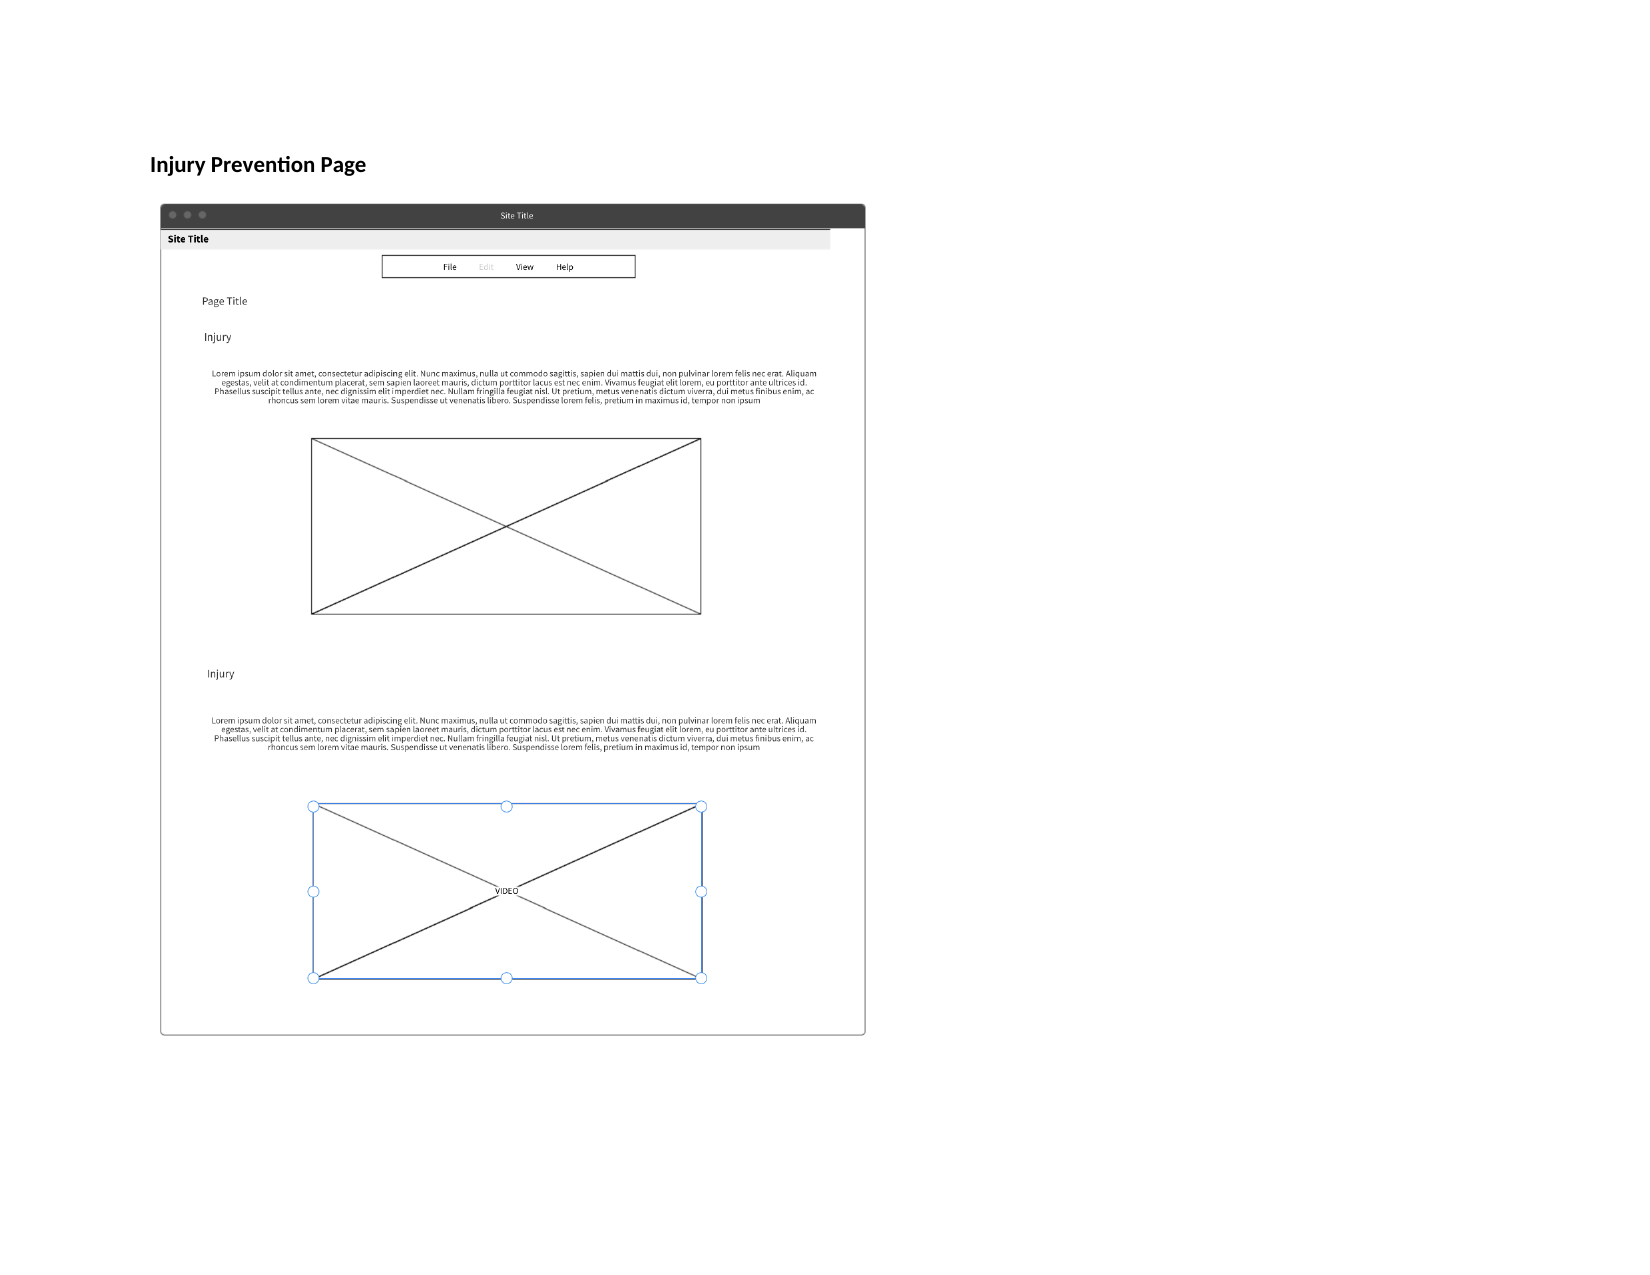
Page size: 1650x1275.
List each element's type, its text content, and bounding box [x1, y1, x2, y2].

picture [150, 196, 883, 1050]
text Injury Prevention Page [150, 150, 1500, 178]
